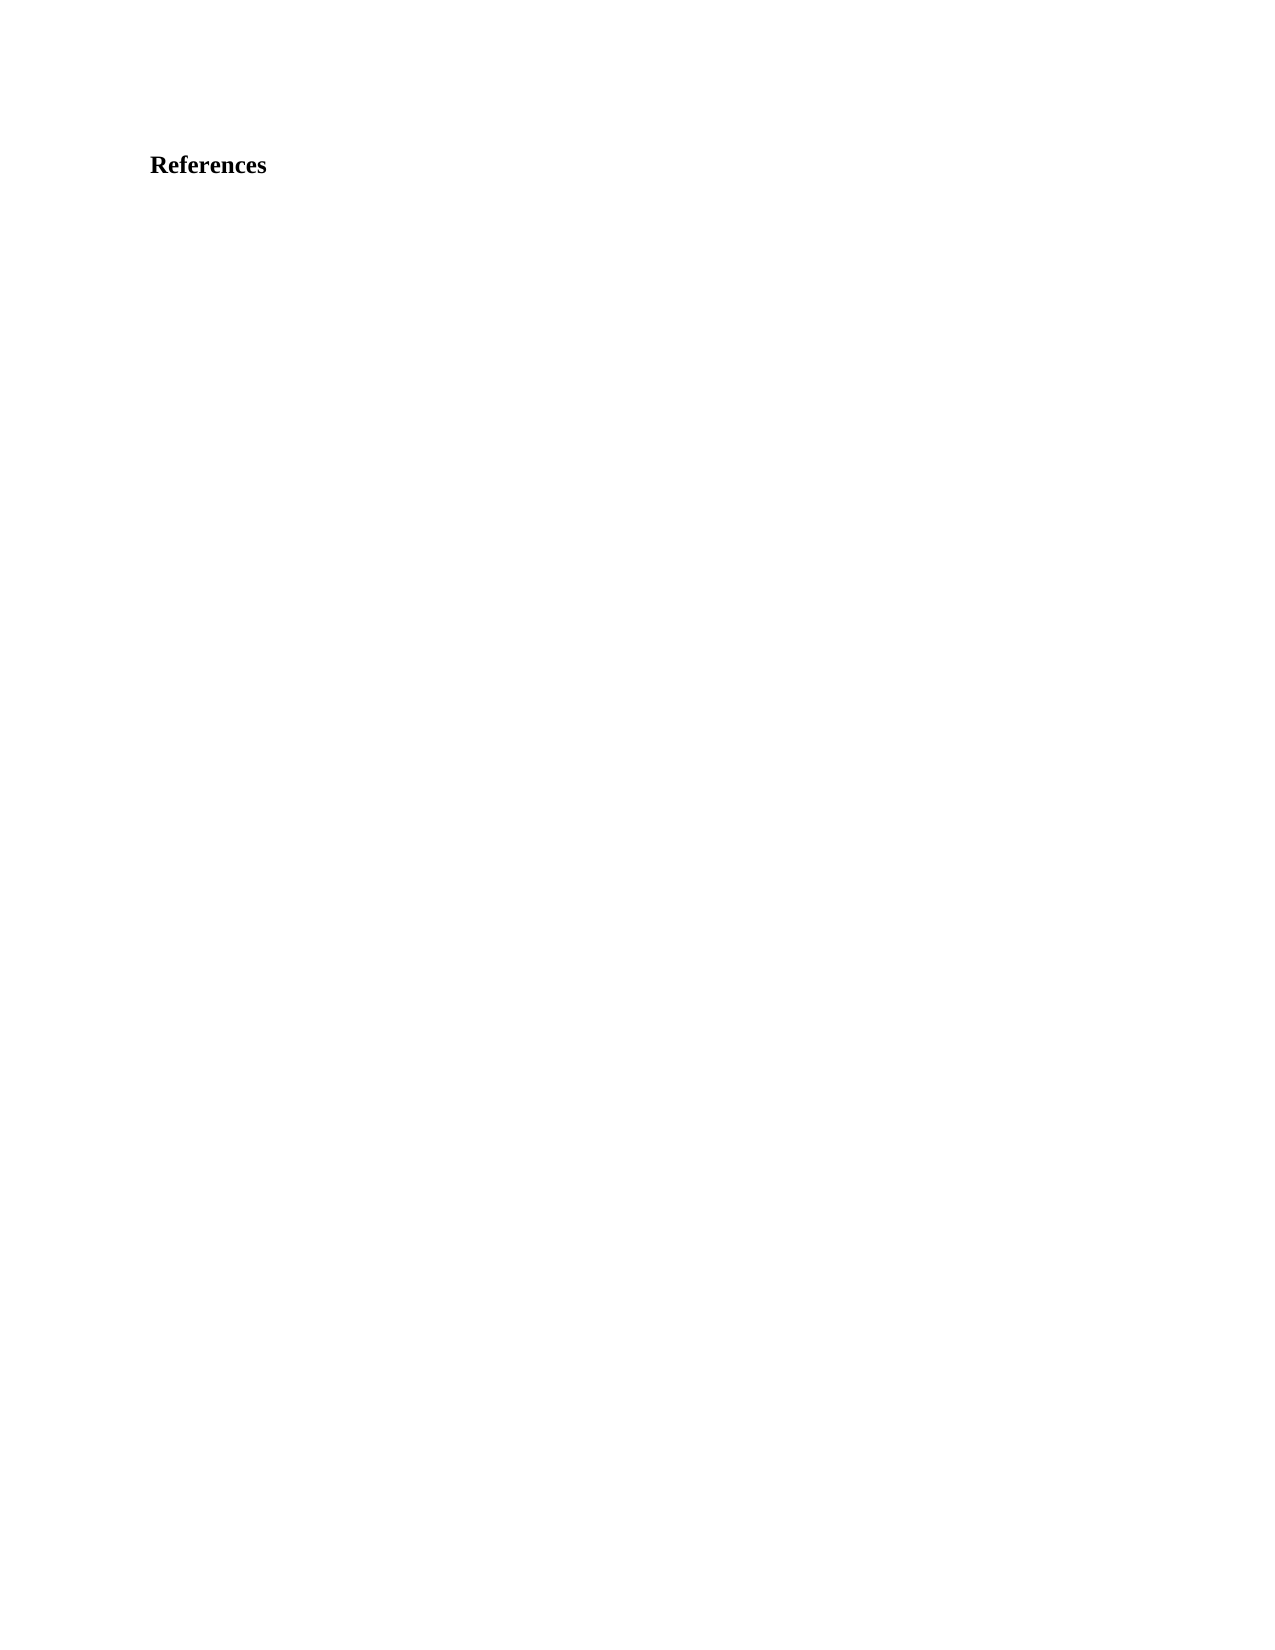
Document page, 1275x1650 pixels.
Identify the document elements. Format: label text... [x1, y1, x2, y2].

list References [150, 150, 1134, 179]
